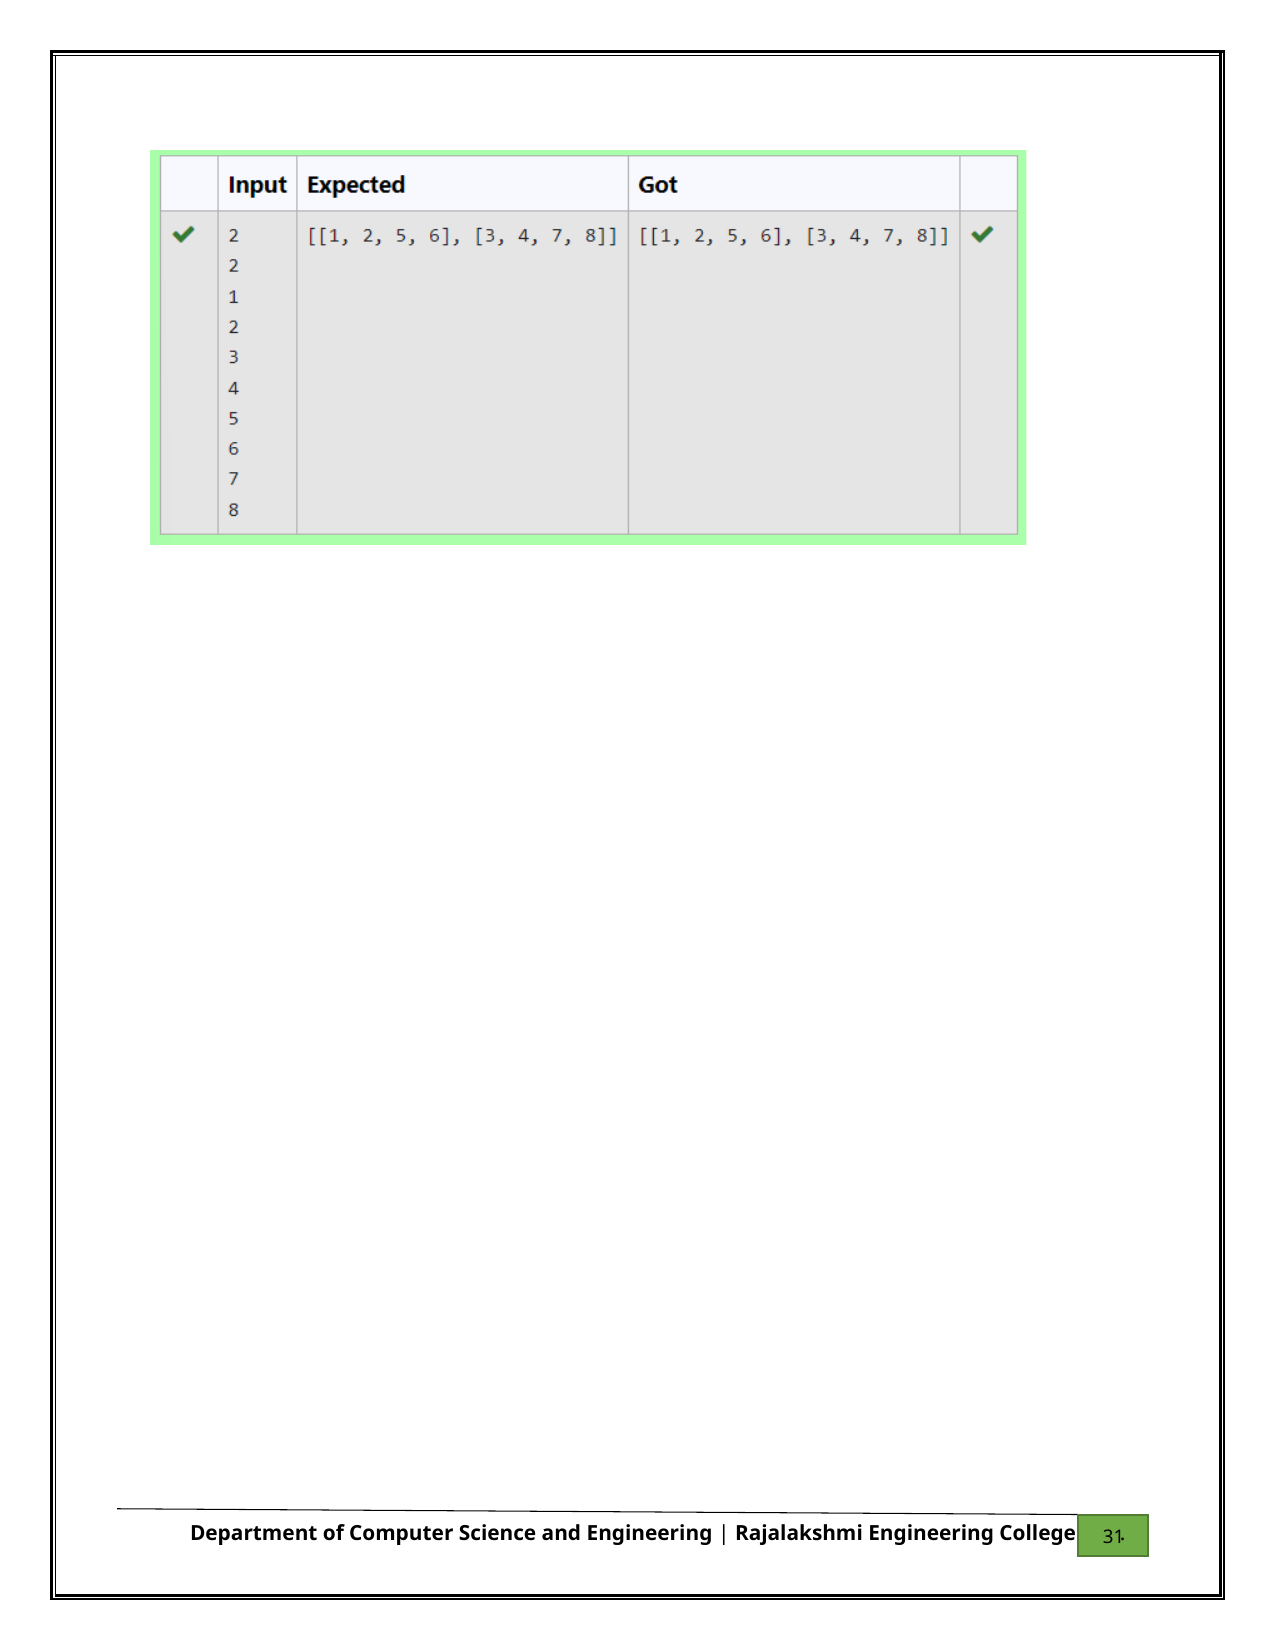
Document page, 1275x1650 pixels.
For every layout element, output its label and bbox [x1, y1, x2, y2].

picture [150, 150, 1027, 545]
